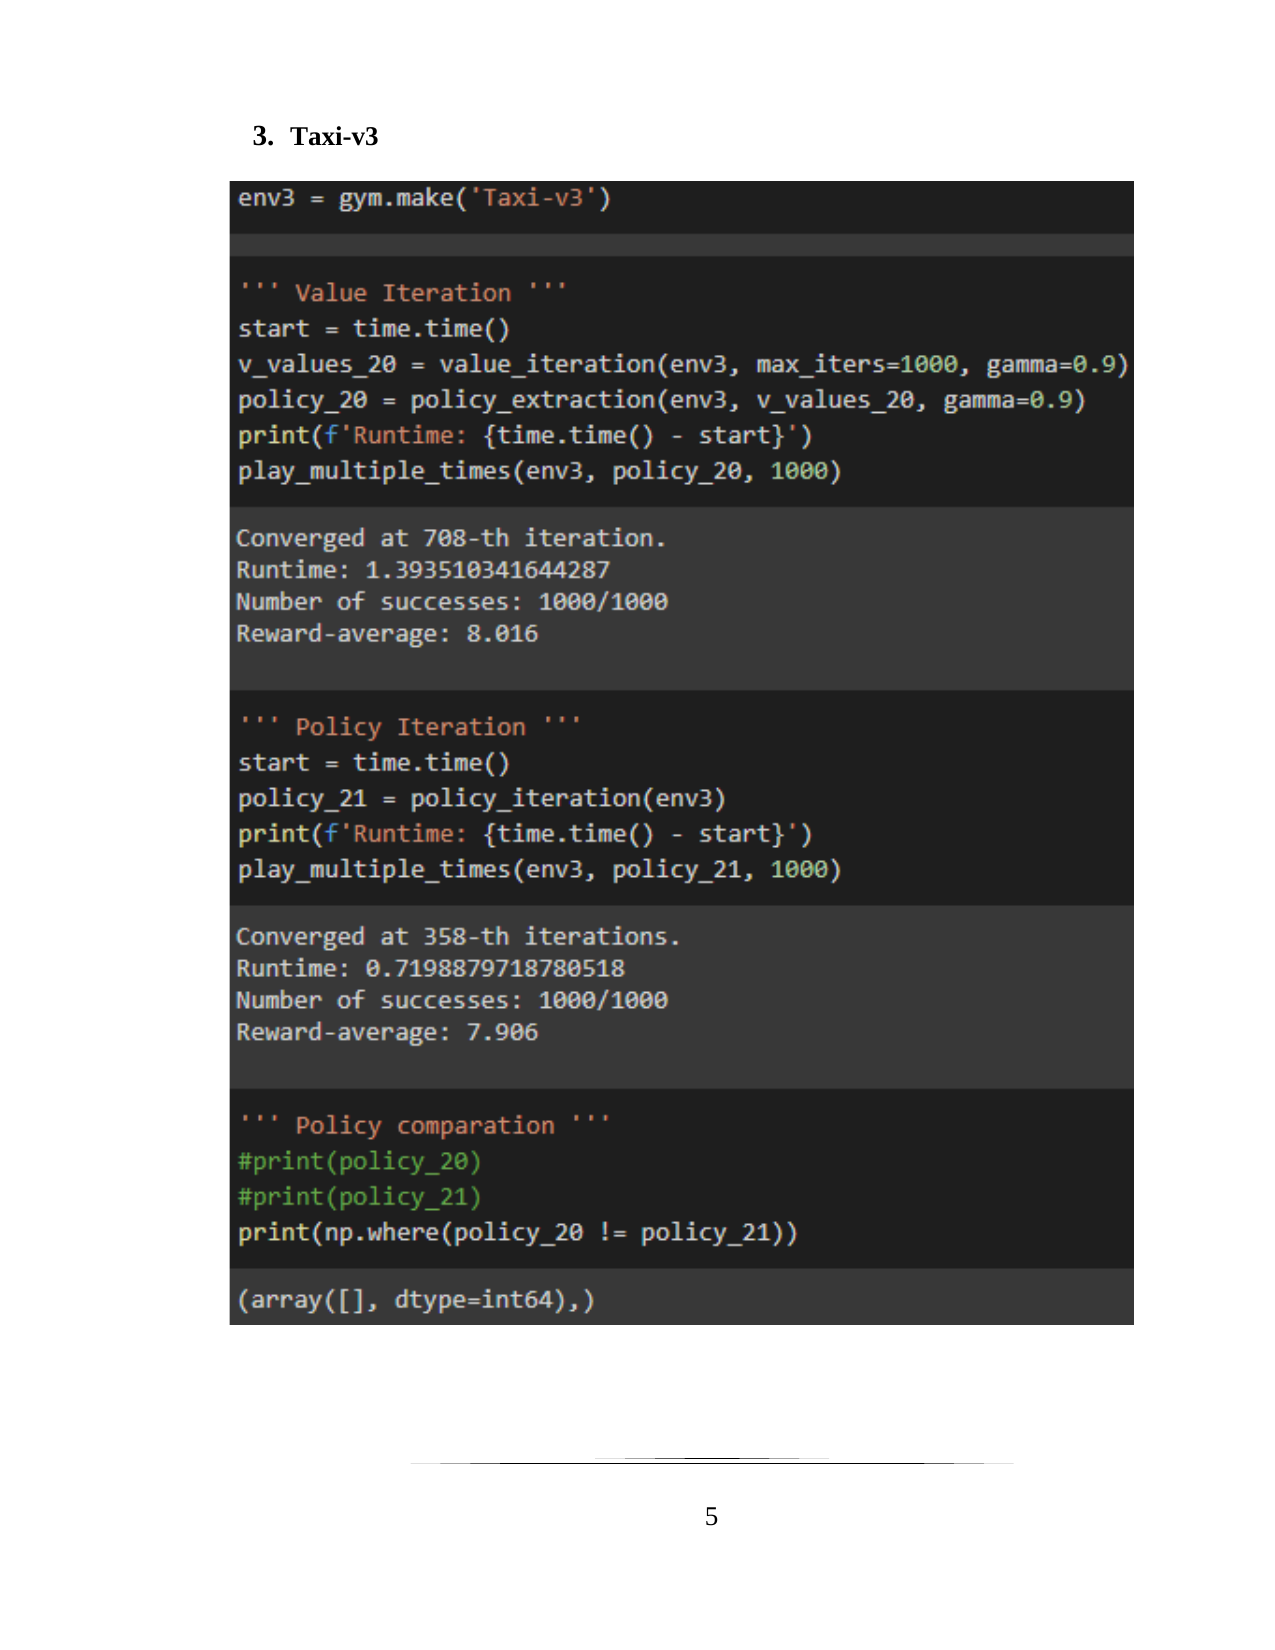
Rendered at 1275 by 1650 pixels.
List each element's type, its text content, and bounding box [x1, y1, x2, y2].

text Taxi-v3 [252, 118, 1186, 152]
picture [229, 181, 1134, 1325]
